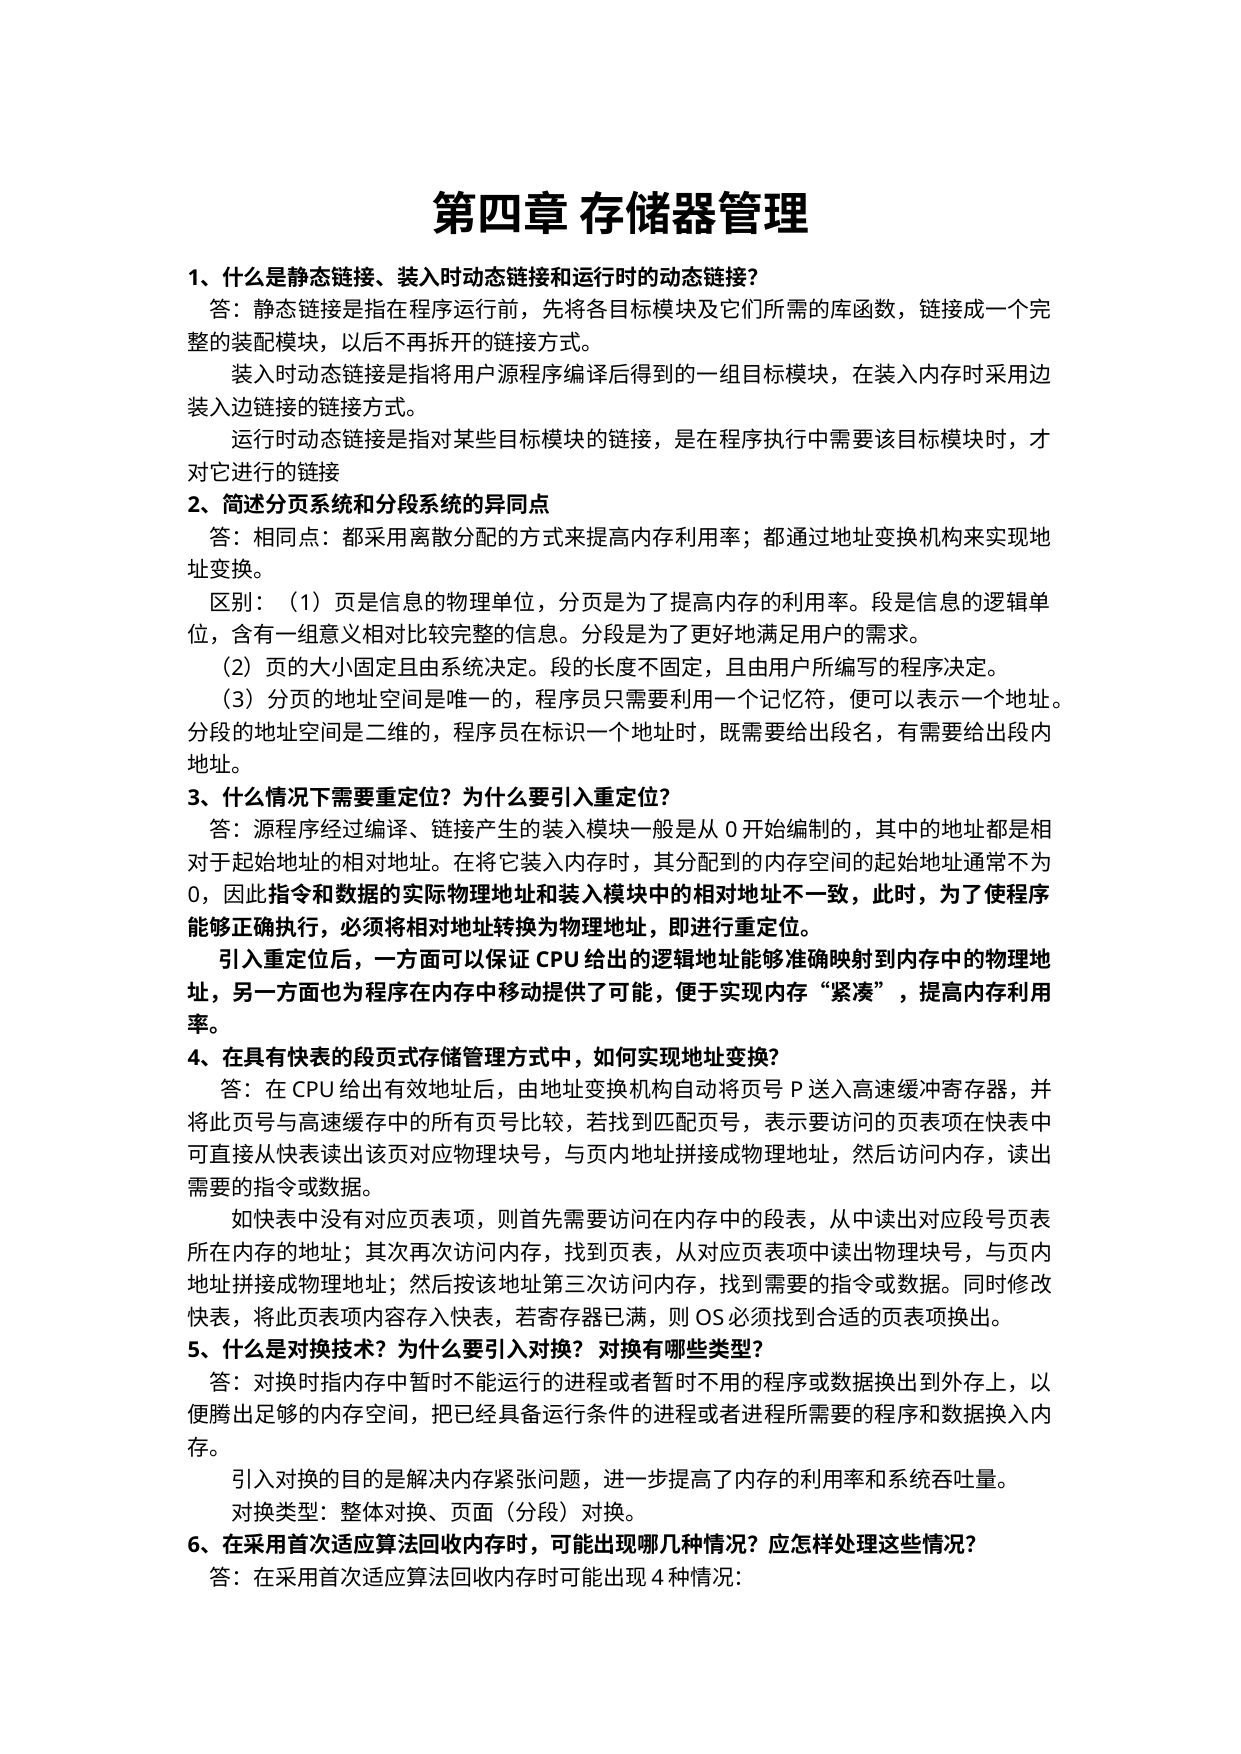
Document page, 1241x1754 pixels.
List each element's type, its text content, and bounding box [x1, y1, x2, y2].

text 对换类型：整体对换、页面（分段）对换。 [187, 1494, 1053, 1527]
text 引入重定位后，一方面可以保证CPU给出的逻辑地址能够准确映射到内存中的物理地址，另一方面也为程序在内存中移动提供了可能，便于实现内存“紧凑”，提高内存利用率。 [187, 942, 1053, 1039]
text 答：在CPU给出有效地址后，由地址变换机构自动将页号P送入高速缓冲寄存器，并将此页号与高速缓存中的所有页号比较，若找到匹配页号，表示要访问的页表项在快表中。可直接从快表读出该页对应物理块号，与页内地址拼接成物理地址，然后访问内存，读出需要的指令或数据。 [187, 1072, 1053, 1202]
text 1、什么是静态链接、装入时动态链接和运行时的动态链接？ [187, 259, 1053, 292]
text （2）页的大小固定且由系统决定。段的长度不固定，且由用户所编写的程序决定。 [187, 649, 1053, 682]
text 答：静态链接是指在程序运行前，先将各目标模块及它们所需的库函数，链接成一个完整的装配模块，以后不再拆开的链接方式。 [187, 292, 1053, 357]
text 区别：（1）页是信息的物理单位，分页是为了提高内存的利用率。段是信息的逻辑单位，含有一组意义相对比较完整的信息。分段是为了更好地满足用户的需求。 [187, 584, 1053, 649]
text 4、在具有快表的段页式存储管理方式中，如何实现地址变换？ [187, 1039, 1053, 1072]
text 2、简述分页系统和分段系统的异同点 [187, 487, 1053, 519]
text 6、在采用首次适应算法回收内存时，可能出现哪几种情况？应怎样处理这些情况？ [187, 1527, 1053, 1559]
text 装入时动态链接是指将用户源程序编译后得到的一组目标模块，在装入内存时采用边装入边链接的链接方式。 [187, 357, 1053, 422]
text 第四章 存储器管理 [187, 162, 1053, 259]
text 引入对换的目的是解决内存紧张问题，进一步提高了内存的利用率和系统吞吐量。 [187, 1462, 1053, 1494]
text 如快表中没有对应页表项，则首先需要访问在内存中的段表，从中读出对应段号页表所在内存的地址；其次再次访问内存，找到页表，从对应页表项中读出物理块号，与页内地址拼接成物理地址；然后按该地址第三次访问内存，找到需要的指令或数据。同时修改快表，将此页表项内容存入快表，若寄存器已满，则OS必须找到合适的页表项换出。 [187, 1202, 1053, 1332]
text 答：源程序经过编译、链接产生的装入模块一般是从0开始编制的，其中的地址都是相对于起始地址的相对地址。在将它装入内存时，其分配到的内存空间的起始地址通常不为0，因此指令和数据的实际物理地址和装入模块中的相对地址不一致，此时，为了使程序能够正确执行，必须将相对地址转换为物理地址，即进行重定位。 [187, 812, 1053, 942]
text （3）分页的地址空间是唯一的，程序员只需要利用一个记忆符，便可以表示一个地址。分段的地址空间是二维的，程序员在标识一个地址时，既需要给出段名，有需要给出段内地址。 [187, 682, 1053, 779]
text 运行时动态链接是指对某些目标模块的链接，是在程序执行中需要该目标模块时，才对它进行的链接 [187, 422, 1053, 487]
text 5、什么是对换技术？为什么要引入对换？ 对换有哪些类型？ [187, 1332, 1053, 1364]
text 答：相同点：都采用离散分配的方式来提高内存利用率；都通过地址变换机构来实现地址变换。 [187, 519, 1053, 584]
text 答：对换时指内存中暂时不能运行的进程或者暂时不用的程序或数据换出到外存上，以便腾出足够的内存空间，把已经具备运行条件的进程或者进程所需要的程序和数据换入内存。 [187, 1364, 1053, 1462]
text 3、什么情况下需要重定位？为什么要引入重定位？ [187, 779, 1053, 812]
text 答：在采用首次适应算法回收内存时可能出现4种情况： [187, 1559, 1053, 1592]
